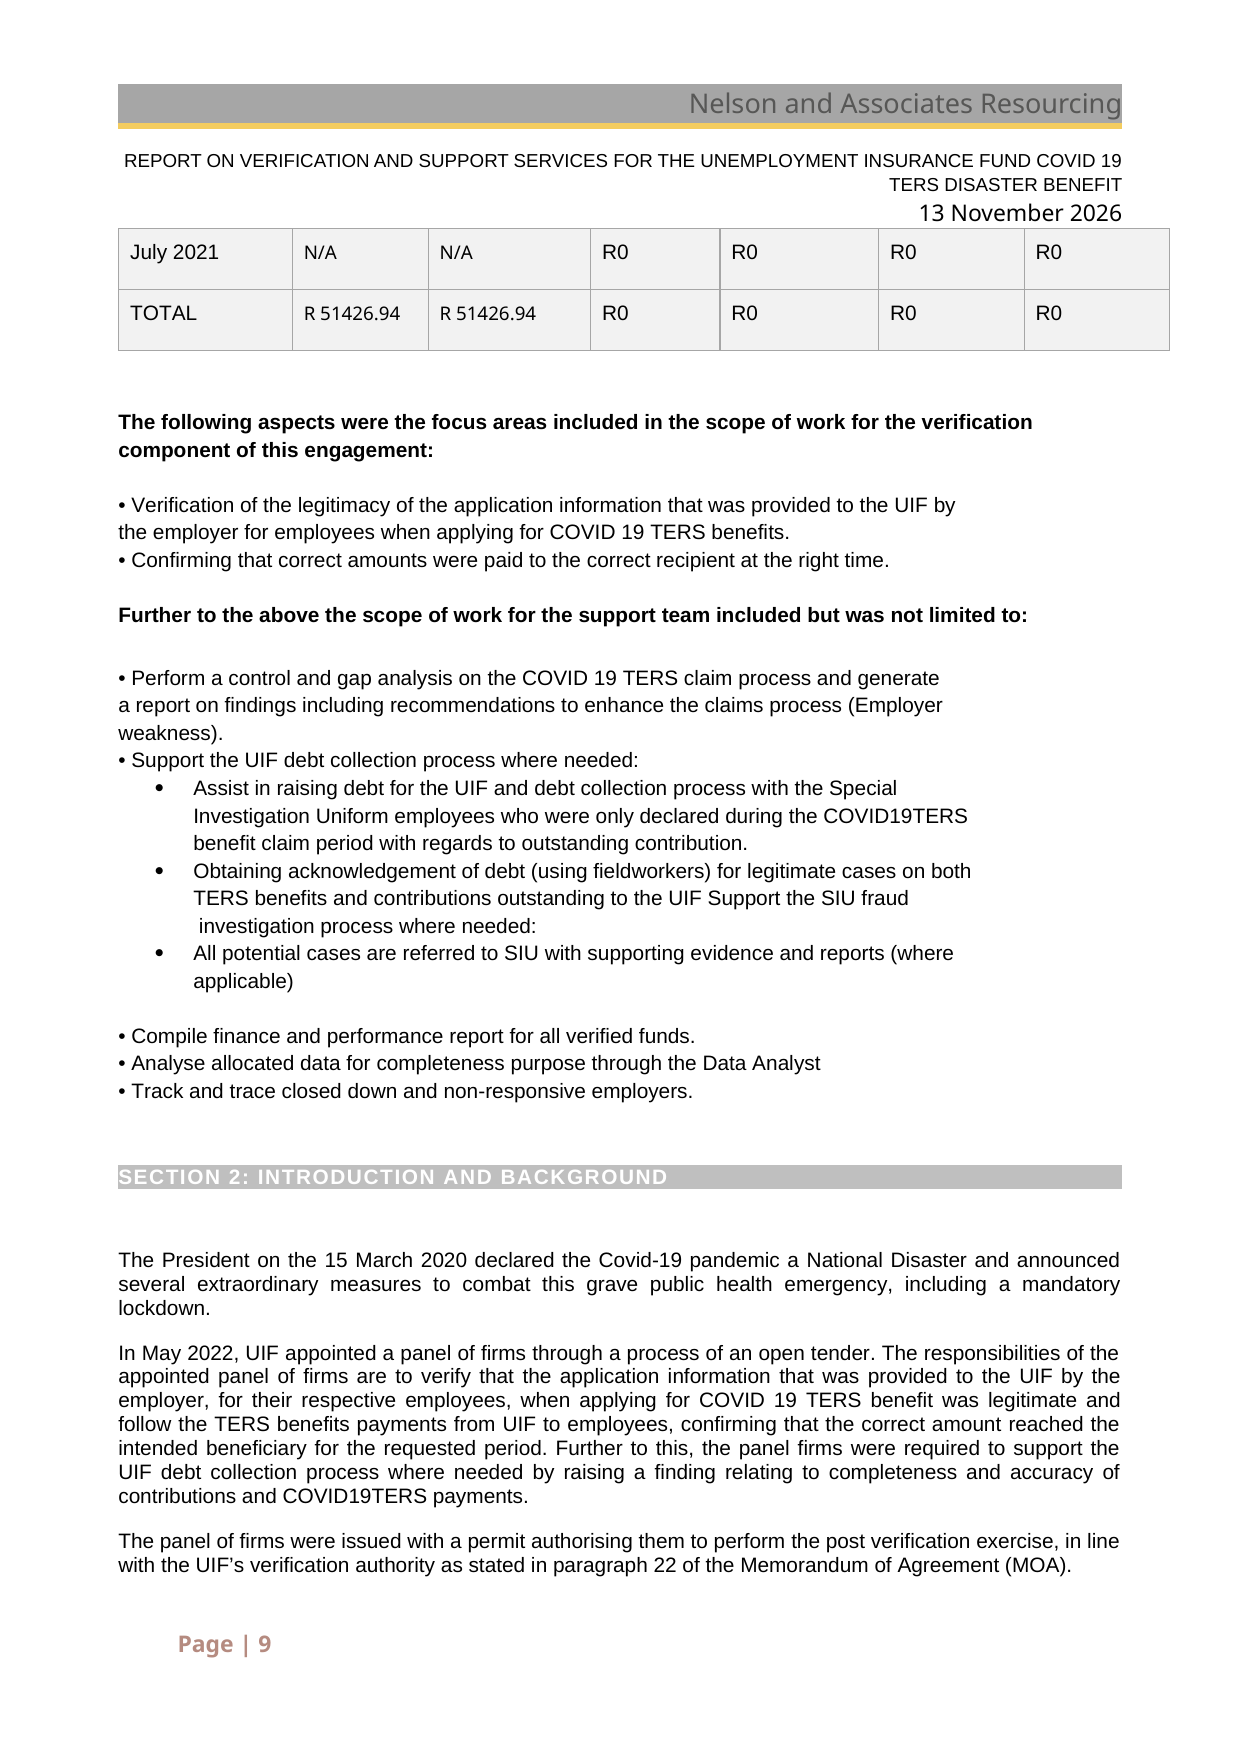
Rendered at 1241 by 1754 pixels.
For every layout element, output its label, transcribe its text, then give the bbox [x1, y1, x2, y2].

text In May 2022, UIF appointed a panel of firms through a process of an open tender. The responsibilities of the appointed panel of firms are to verify that the application information that was provided to the UIF by the employer, for their respective employees, when applying for COVID 19 TERS benefit was legitimate and follow the TERS benefits payments from UIF to employees, confirming that the correct amount reached the intended beneficiary for the requested period. Further to this, the panel firms were required to support the UIF debt collection process where needed by raising a finding relating to completeness and accuracy of contributions and COVID19TERS payments. [118, 1340, 1122, 1508]
text SECTION 2: INTRODUCTION AND BACKGROUND [118, 1165, 1122, 1189]
text investigation process where needed: [118, 913, 1122, 937]
table_cell R0 [721, 290, 878, 350]
text Further to the above the scope of work for the support team included but was not limited to: [118, 602, 1122, 626]
list All potential cases are referred to SIU with supporting evidence and reports (where [156, 941, 1122, 965]
table_cell July 2021 [119, 229, 292, 289]
text • Support the UIF debt collection process where needed: [118, 748, 1122, 772]
table_cell R0 [1025, 229, 1169, 289]
text • Perform a control and gap analysis on the COVID 19 TERS claim process and generate [118, 666, 1122, 690]
table_cell R0 [1025, 290, 1169, 350]
text benefit claim period with regards to outstanding contribution. [118, 831, 1122, 855]
table_cell R0 [879, 290, 1024, 350]
table_cell R0 [591, 290, 719, 350]
text weakness). [118, 721, 1122, 745]
text TERS benefits and contributions outstanding to the UIF Support the SIU fraud [118, 886, 1122, 910]
text • Compile finance and performance report for all verified funds. [118, 1024, 1122, 1048]
text • Track and trace closed down and non-responsive employers. [118, 1079, 1122, 1103]
table_cell R 51426.94 [293, 290, 428, 350]
table_cell TOTAL [119, 290, 292, 350]
table_cell R0 [879, 229, 1024, 289]
text The President on the 15 March 2020 declared the Covid-19 pandemic a National Disaster and announced several extraordinary measures to combat this grave public health emergency, including a mandatory lockdown. [118, 1248, 1122, 1319]
list Assist in raising debt for the UIF and debt collection process with the Special [156, 776, 1122, 800]
text applicable) [118, 969, 1122, 993]
text • Analyse allocated data for completeness purpose through the Data Analyst [118, 1051, 1122, 1075]
text the employer for employees when applying for COVID 19 TERS benefits. [118, 520, 1122, 544]
table_cell R0 [721, 229, 878, 289]
text a report on findings including recommendations to enhance the claims process (Employer [118, 693, 1122, 717]
text The panel of firms were issued with a permit authorising them to perform the post verification exercise, in line with the UIF’s verification authority as stated in paragraph 22 of the Memorandum of Agreement (MOA). [118, 1529, 1122, 1577]
table_cell R 51426.94 [429, 290, 590, 350]
text The following aspects were the focus areas included in the scope of work for the verification [118, 410, 1122, 434]
table_cell N/A [293, 229, 428, 289]
table_cell N/A [429, 229, 590, 289]
text component of this engagement: [118, 437, 1122, 461]
text • Confirming that correct amounts were paid to the correct recipient at the right time. [118, 547, 1122, 571]
text Investigation Uniform employees who were only declared during the COVID19TERS [118, 803, 1122, 827]
list Obtaining acknowledgement of debt (using fieldworkers) for legitimate cases on both [156, 858, 1122, 882]
text • Verification of the legitimacy of the application information that was provided to the UIF by [118, 492, 1122, 516]
table_cell R0 [591, 229, 719, 289]
